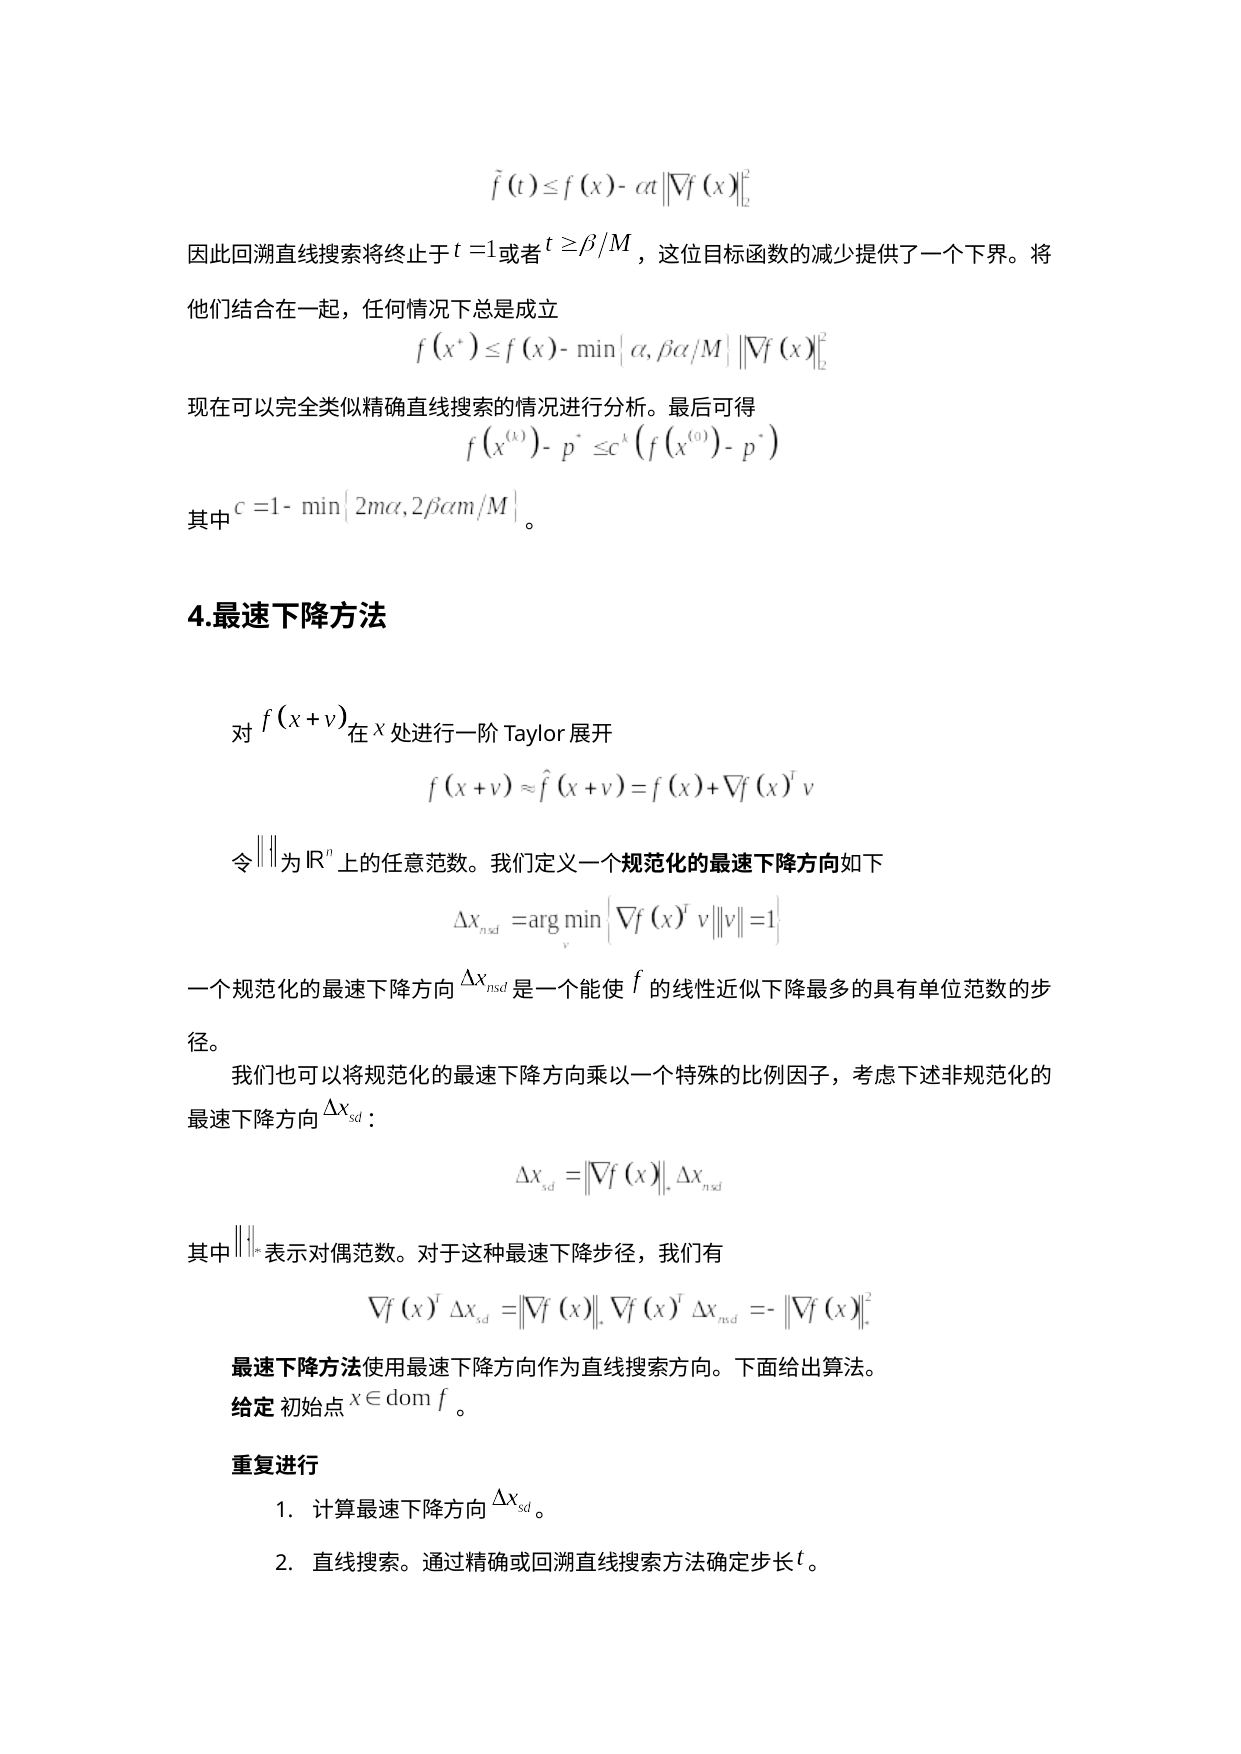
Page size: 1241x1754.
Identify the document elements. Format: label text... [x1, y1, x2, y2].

text 我们也可以将规范化的最速下降方向乘以一个特殊的比例因子，考虑下述非规范化的最速下降方向： [187, 1057, 1053, 1155]
text 给定 初始点。 [187, 1382, 1053, 1447]
subtitle 4.最速下降方法 [187, 581, 1053, 646]
text 因此回溯直线搜索将终止于或者，这位目标函数的减少提供了一个下界。将他们结合在一起，任何情况下总是成立 [187, 227, 1053, 324]
list 直线搜索。通过精确或回溯直线搜索方法确定步长。 [275, 1545, 1053, 1577]
text 重复进行 [187, 1447, 1053, 1480]
list 计算最速下降方向。 [275, 1480, 1053, 1545]
text 其中表示对偶范数。对于这种最速下降步径，我们有 [187, 1220, 1053, 1285]
text 最速下降方法使用最速下降方向作为直线搜索方向。下面给出算法。 [187, 1350, 1053, 1382]
text 其中。 [187, 487, 1053, 552]
text 现在可以完全类似精确直线搜索的情况进行分析。最后可得 [187, 389, 1053, 422]
text 一个规范化的最速下降方向是一个能使的线性近似下降最多的具有单位范数的步径。 [187, 960, 1053, 1057]
text 令为上的任意范数。我们定义一个规范化的最速下降方向如下 [187, 830, 1053, 895]
text 对在处进行一阶Taylor展开 [187, 700, 1053, 765]
